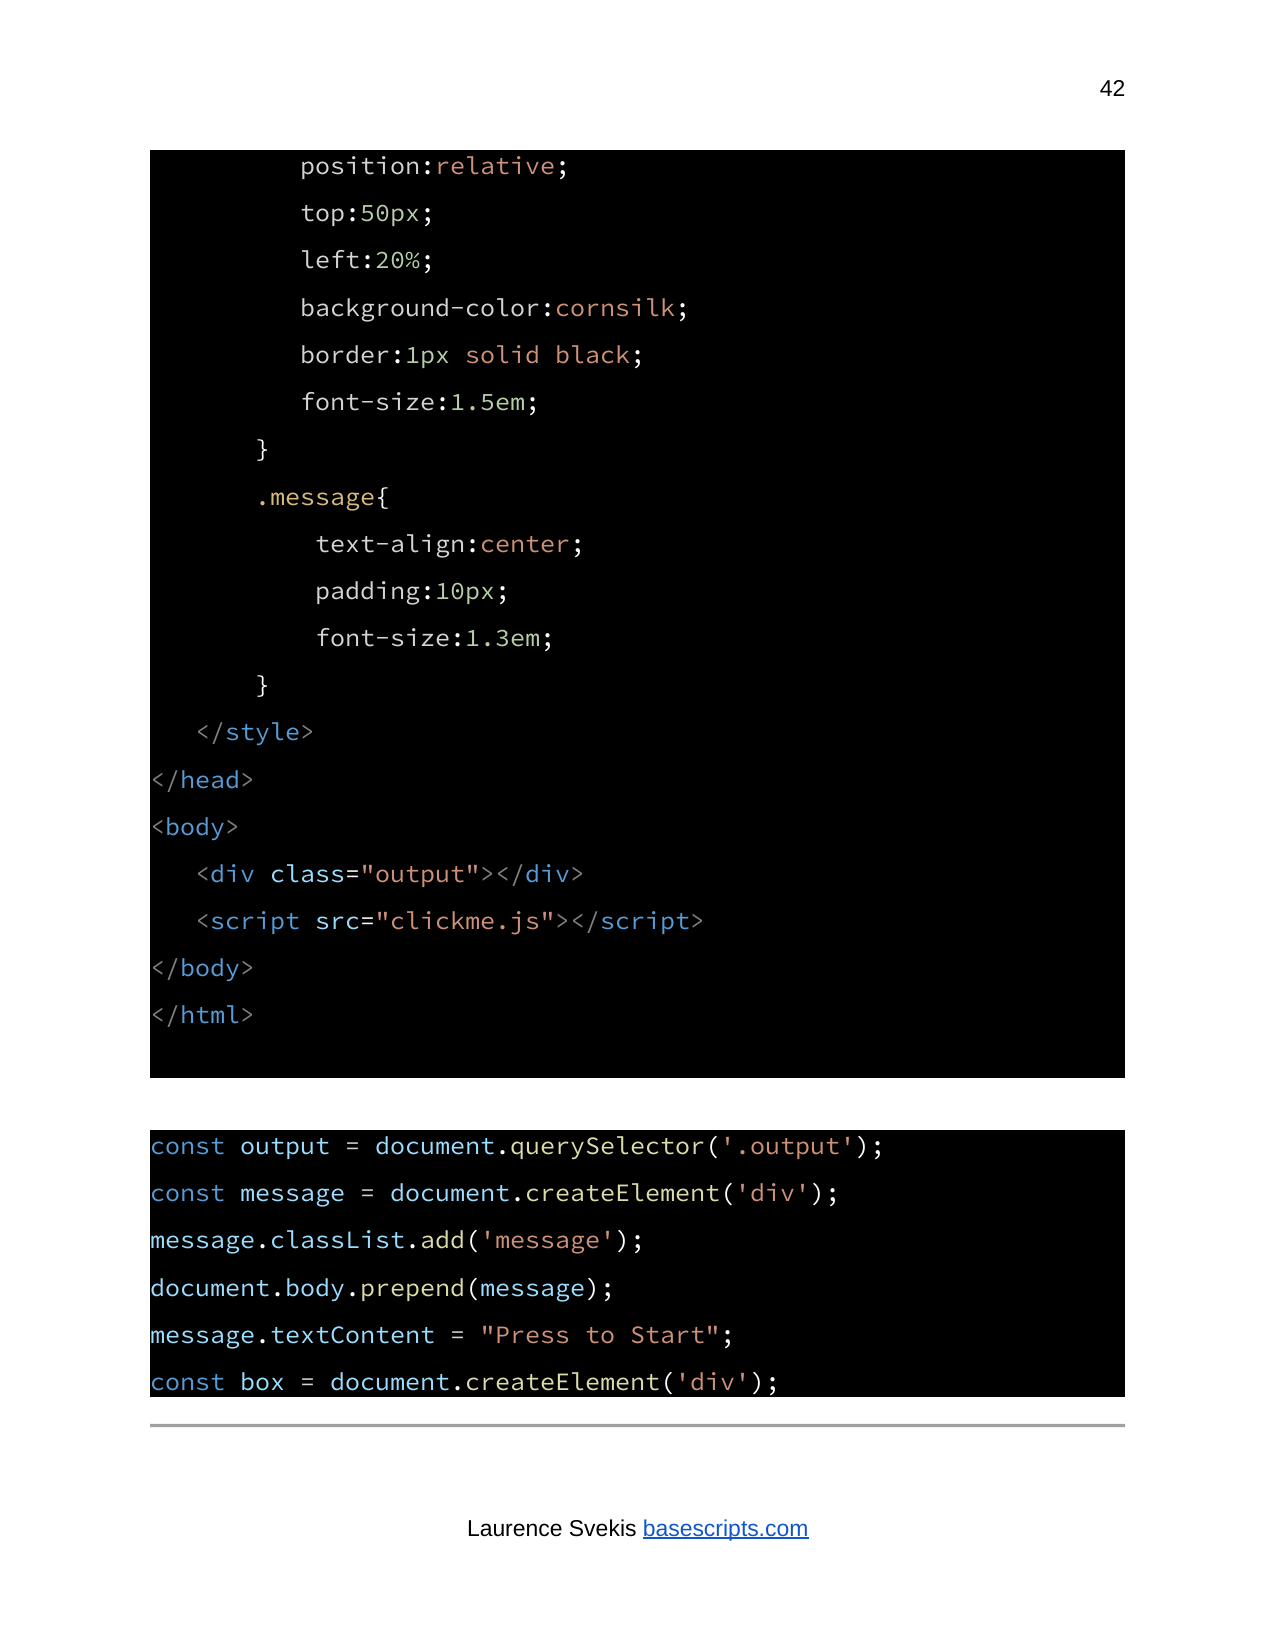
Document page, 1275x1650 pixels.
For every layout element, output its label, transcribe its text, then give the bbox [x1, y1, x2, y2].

text font-size:1.5em; [150, 386, 1125, 417]
text } [150, 669, 1125, 701]
text <div class="output"></div> [150, 858, 1125, 889]
text background-color:cornsilk; [150, 292, 1125, 323]
text left:20%; [150, 244, 1125, 276]
text } [150, 433, 1125, 464]
text top:50px; [150, 197, 1125, 229]
text text-align:center; [150, 527, 1125, 559]
text .message{ [150, 480, 1125, 512]
text </html> [150, 999, 1125, 1031]
text position:relative; [150, 150, 1125, 181]
text </body> [150, 952, 1125, 984]
text const output = document.querySelector('.output'); [150, 1130, 1125, 1161]
text </head> [150, 763, 1125, 795]
text message.textContent = "Press to Start"; [150, 1319, 1125, 1350]
text <body> [150, 811, 1125, 842]
text border:1px solid black; [150, 339, 1125, 370]
text font-size:1.3em; [150, 622, 1125, 653]
text padding:10px; [150, 575, 1125, 606]
text const box = document.createElement('div'); [150, 1366, 1125, 1397]
text message.classList.add('message'); [150, 1224, 1125, 1256]
text document.body.prepend(message); [150, 1271, 1125, 1303]
text <script src="clickme.js"></script> [150, 905, 1125, 936]
text </style> [150, 716, 1125, 748]
text const message = document.createElement('div'); [150, 1177, 1125, 1208]
